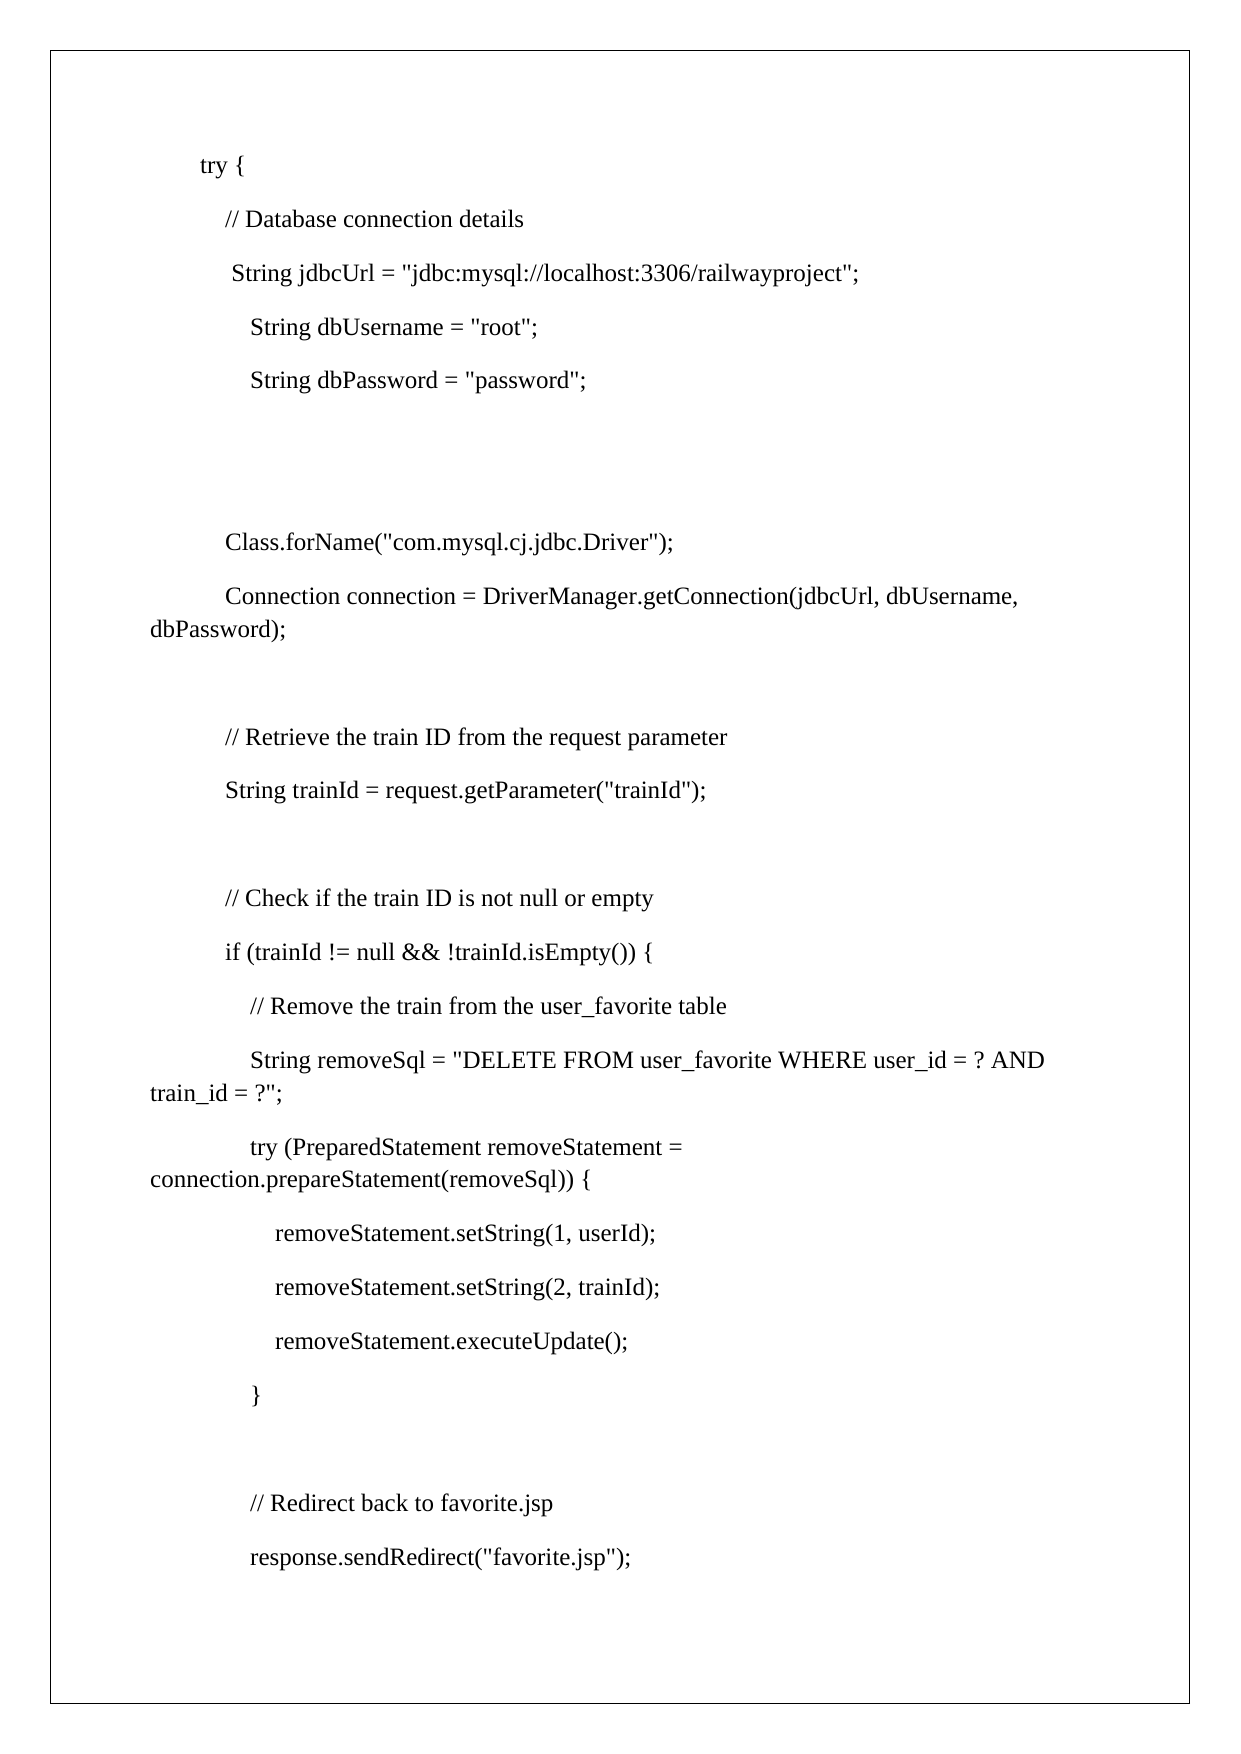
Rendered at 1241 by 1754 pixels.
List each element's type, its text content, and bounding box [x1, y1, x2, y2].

text // Database connection details [150, 204, 1090, 233]
text Class.forName("com.mysql.cj.jdbc.Driver"); [150, 527, 1090, 556]
text String jdbcUrl = "jdbc:mysql://localhost:3306/railwayproject"; [150, 258, 1090, 286]
text // Check if the train ID is not null or empty [150, 883, 1090, 912]
text removeStatement.setString(2, trainId); [150, 1272, 1090, 1301]
text try (PreparedStatement removeStatement = connection.prepareStatement(removeSql)) { [150, 1132, 1090, 1193]
text removeStatement.executeUpdate(); [150, 1326, 1090, 1355]
text if (trainId != null && !trainId.isEmpty()) { [150, 937, 1090, 966]
text String removeSql = "DELETE FROM user_favorite WHERE user_id = ? AND train_id = ?"; [150, 1045, 1090, 1106]
text // Retrieve the train ID from the request parameter [150, 722, 1090, 750]
text String dbPassword = "password"; [150, 365, 1090, 394]
text Connection connection = DriverManager.getConnection(jdbcUrl, dbUsername, dbPassword); [150, 581, 1090, 643]
text try { [150, 150, 1090, 179]
text removeStatement.setString(1, userId); [150, 1218, 1090, 1247]
text // Remove the train from the user_favorite table [150, 991, 1090, 1019]
text } [150, 1380, 1090, 1409]
text String dbUsername = "root"; [150, 312, 1090, 340]
text String trainId = request.getParameter("trainId"); [150, 775, 1090, 804]
text // Redirect back to favorite.jsp [150, 1488, 1090, 1516]
text response.sendRedirect("favorite.jsp"); [150, 1542, 1090, 1570]
